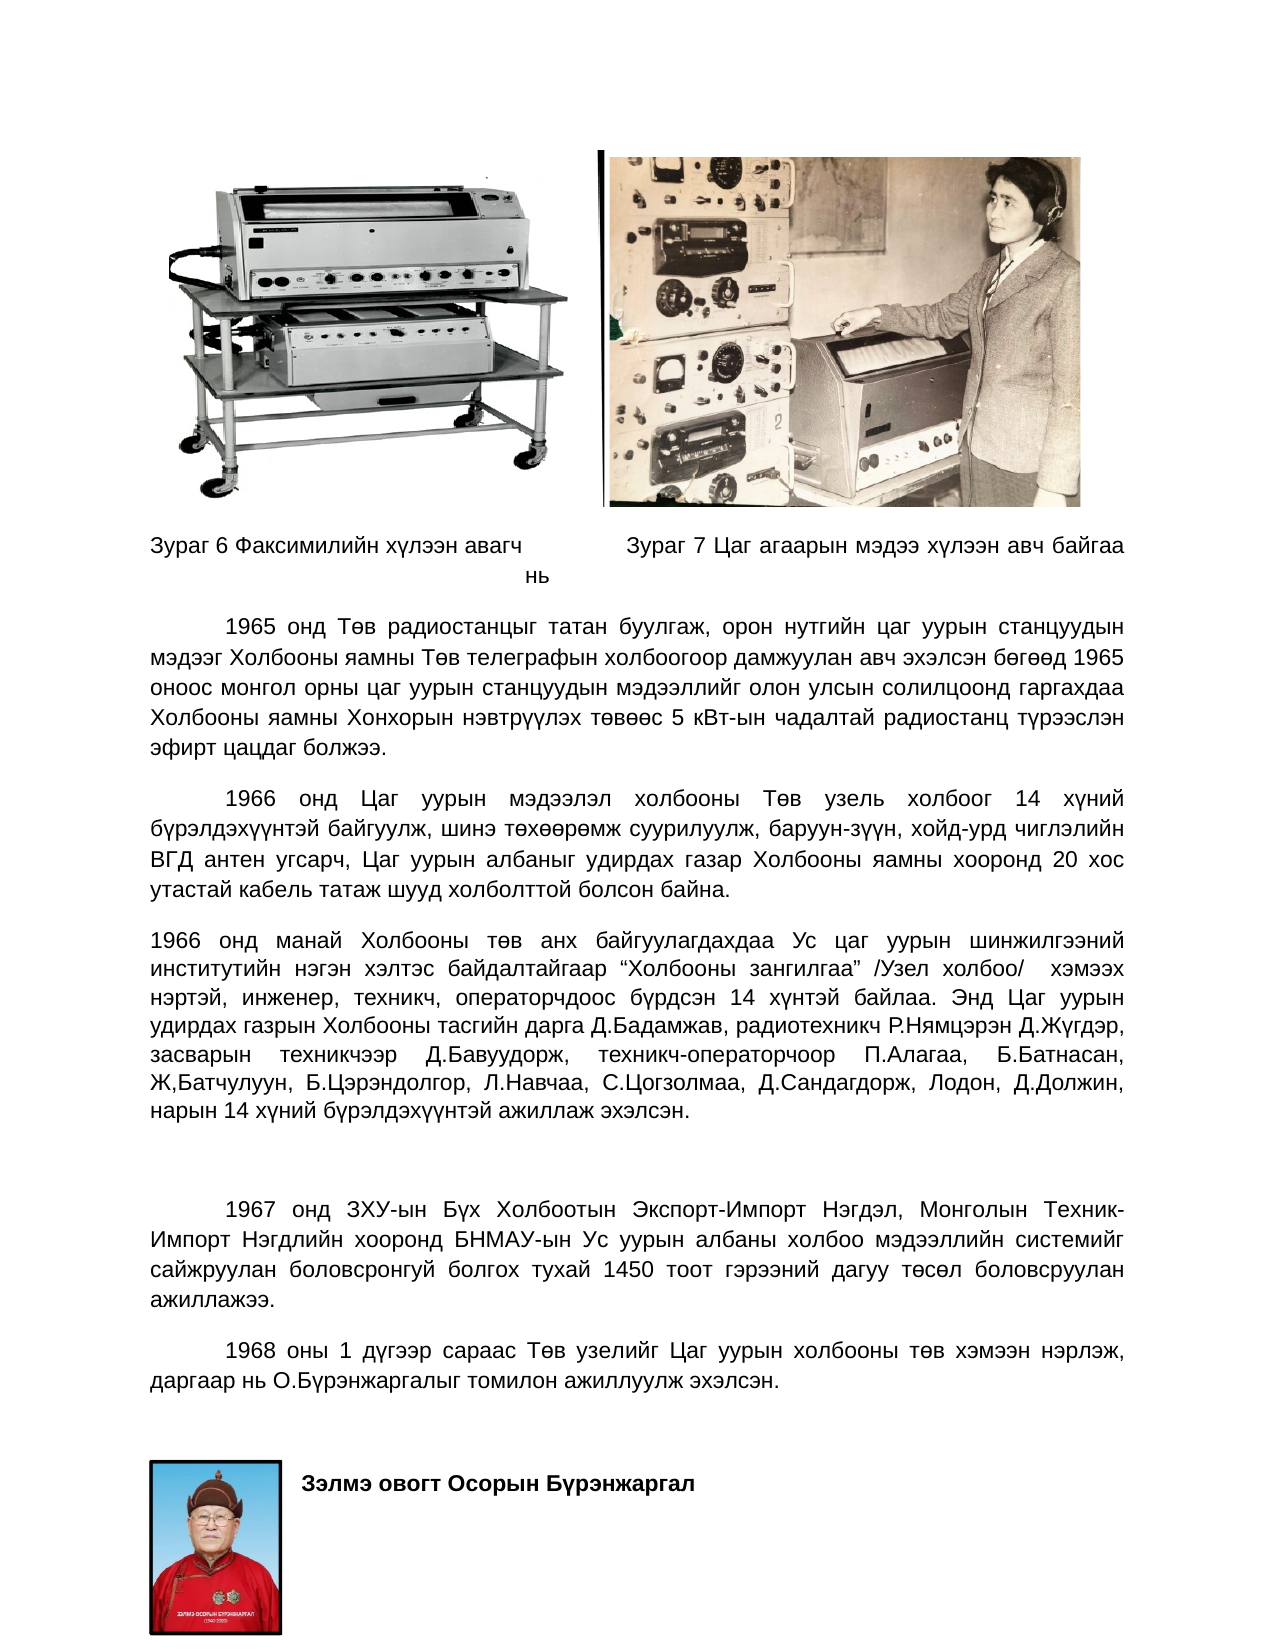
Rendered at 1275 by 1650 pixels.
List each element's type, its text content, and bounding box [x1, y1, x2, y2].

text 1966 онд Цаг уурын мэдээлэл холбооны Төв узель холбоог 14 хүний бүрэлдэхүүнтэй байгуулж, шинэ төхөөрөмж суурилуулж, баруун-зүүн, хойд-урд чиглэлийн ВГД антен угсарч, Цаг уурын албаныг удирдах газар Холбооны яамны хооронд 20 хос утастай кабель татаж шууд холболттой болсон байна. [150, 785, 1125, 902]
text Зураг 6 Факсимилийн хүлээн авагч Зураг 7 Цаг агаарын мэдээ хүлээн авч байгаа нь [150, 532, 1125, 588]
text 1968 оны 1 дүгээр сараас Төв узелийг Цаг уурын холбооны төв хэмээн нэрлэж, даргаар нь О.Бүрэнжаргалыг томилон ажиллуулж эхэлсэн. [150, 1337, 1125, 1394]
picture [169, 150, 605, 507]
text 1966 онд манай олхолхххххХолбооны төв анх байгуулагдахдаа Ус цаг уурын шинжилгээний институтийн нэгэн хэлтэс байдалтайгаар “Холбооны зангилгаа” /Узел холбоо/ хэмээх нэртэй, инженер, техникч, операторчдоос бүрдсэн 14 хүнтэй байлаа. Энд Цаг уурын удирдах газрын Холбооны тасгийн дарга Д.Бадамжав, радиотехникч Р.Нямцэрэн Д.Жүгдэр, засварын техникчээр Д.Бавуудорж, техникч-операторчоор П.Алагаа, Б.Батнасан, Ж,Батчулуун, Б.Цэрэндолгор, Л.Навчаа, С.Цогзолмаа, Д.Сандагдорж, Лодон, Д.Должин, нарын 14 хүний бүрэлдэхүүнтэй ажиллаж эхэлсэн. [150, 927, 1125, 1124]
text 1965 онд Төв радиостанцыг татан буулгаж, орон нутгийн цаг уурын станцуудын мэдээг Холбооны яамны Төв телеграфын холбоогоор дамжуулан авч эхэлсэн бөгөөд 1965 оноос монгол орны цаг уурын станцуудын мэдээллийг олон улсын солилцоонд гаргахдаа Холбооны яамны Хонхорын нэвтрүүлэх төвөөс 5 кВт-ын чадалтай радиостанц түрээслэн эфирт цацдаг болжээ. [150, 613, 1125, 760]
picture [609, 157, 1081, 507]
text Зэлмэ овогт Осорын Бүрэнжаргал [283, 1469, 1125, 1496]
picture [148, 1459, 283, 1636]
text 1967 онд ЗХУ-ын Бүх Холбоотын Экспорт-Импорт Нэгдэл, Монголын Техник-Импорт Нэгдлийн хооронд БНМАУ-ын Ус уурын албаны холбоо мэдээллийн системийг сайжруулан боловсронгуй болгох тухай 1450 тоот гэрээний дагуу төсөл боловсруулан ажиллажээ. [150, 1196, 1125, 1312]
